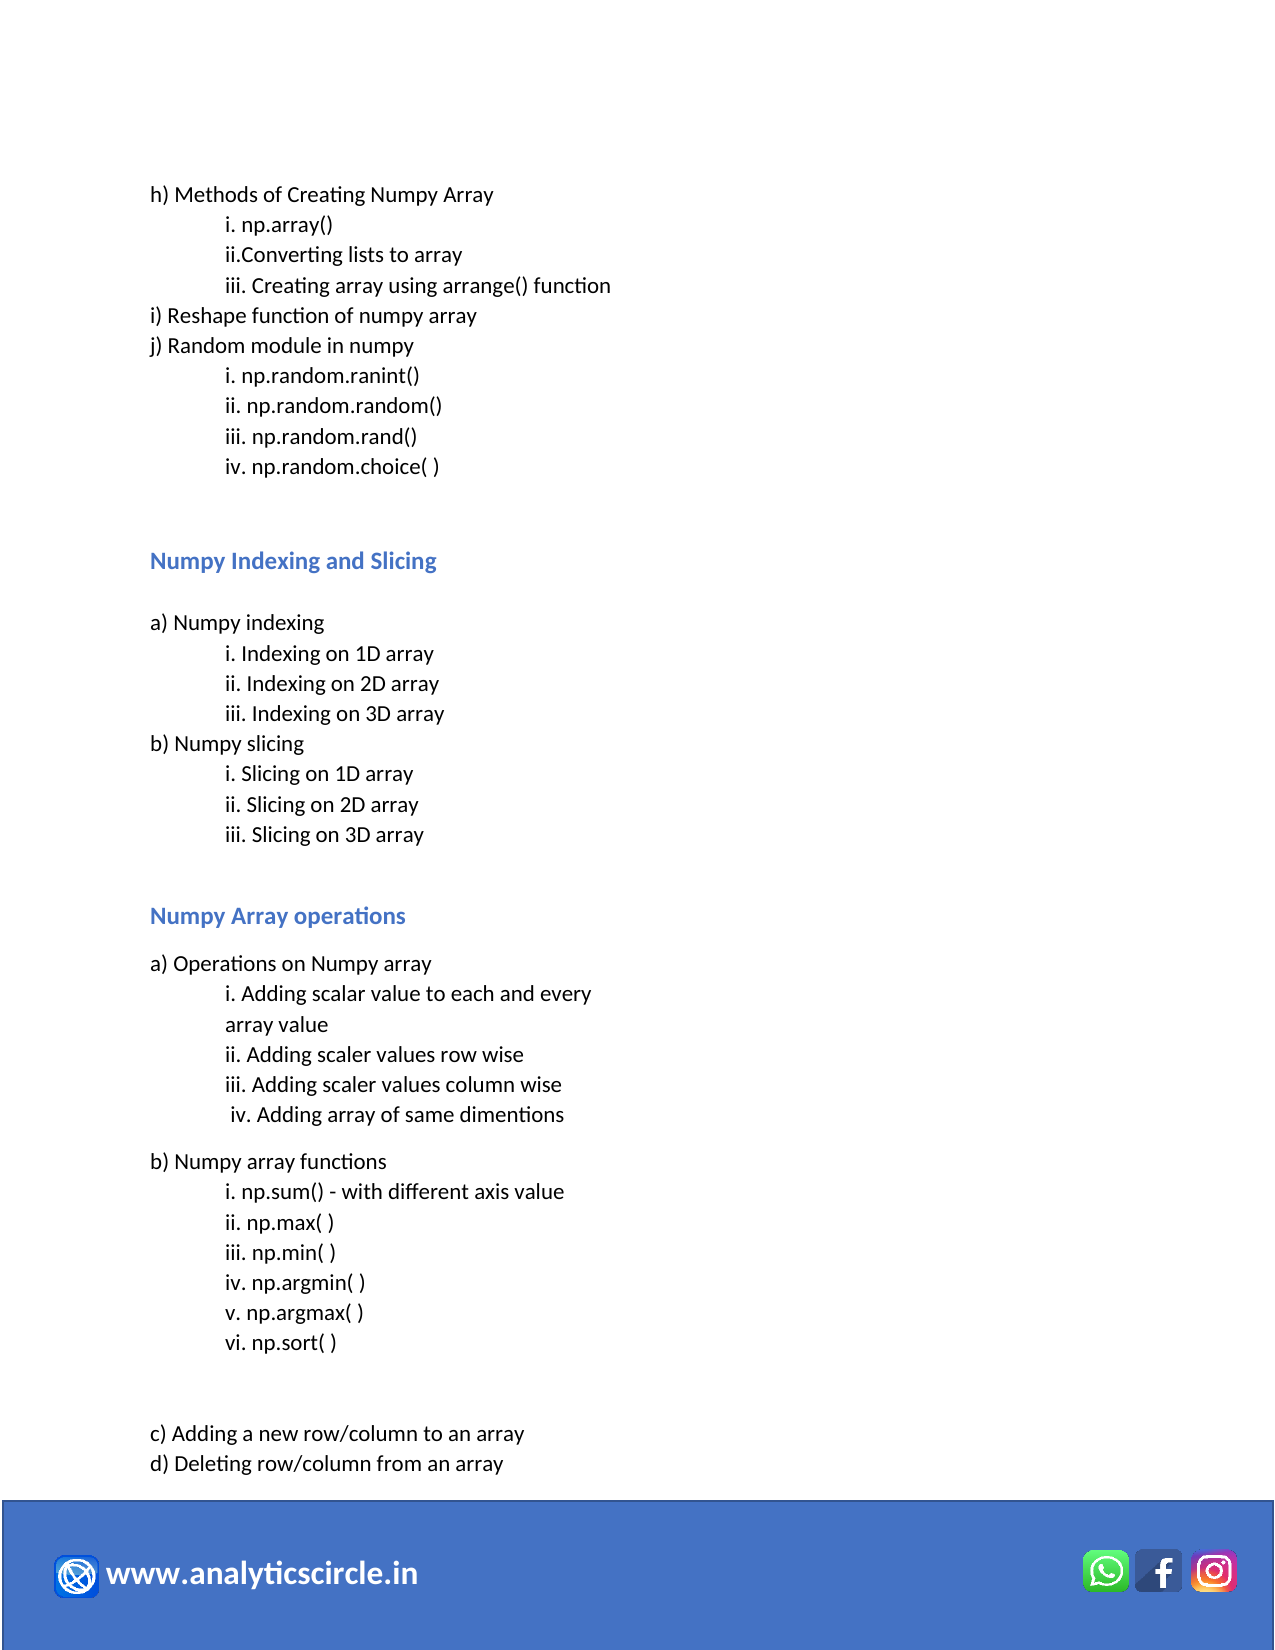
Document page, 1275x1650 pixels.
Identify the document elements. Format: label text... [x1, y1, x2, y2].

text h) Methods of Creating Numpy Array [150, 180, 1125, 208]
picture [1083, 1550, 1129, 1592]
text ii. np.max( ) [150, 1208, 1125, 1236]
text ii. np.random.random() [150, 392, 1125, 420]
text v. np.argmax( ) [150, 1298, 1125, 1326]
text i. np.array() [150, 210, 1125, 238]
text Numpy Indexing and Slicing [150, 545, 1125, 576]
text i. np.sum() - with different axis value [150, 1177, 1125, 1206]
text a) Numpy indexing [150, 608, 1125, 637]
text b) Numpy slicing [150, 729, 1125, 757]
text iv. np.random.choice( ) [150, 452, 1125, 480]
text iii. Adding scaler values column wise [150, 1070, 1125, 1098]
text i. Slicing on 1D array [150, 759, 1125, 788]
text array value [150, 1010, 1125, 1038]
text iii. Slicing on 3D array [150, 820, 1125, 848]
picture [1191, 1549, 1237, 1592]
picture [1135, 1549, 1182, 1592]
text ii. Adding scaler values row wise [150, 1040, 1125, 1068]
text d) Deleting row/column from an array [150, 1449, 1125, 1477]
text iii. np.random.rand() [150, 422, 1125, 450]
text i) Reshape function of numpy array [150, 301, 1125, 329]
text vi. np.sort( ) [150, 1328, 1125, 1357]
text ii. Indexing on 2D array [150, 669, 1125, 697]
text i. Indexing on 1D array [150, 639, 1125, 667]
text j) Random module in numpy [150, 331, 1125, 359]
text i. Adding scalar value to each and every [150, 979, 1125, 1008]
text ii.Converting lists to array [150, 241, 1125, 269]
text iv. np.argmin( ) [150, 1268, 1125, 1296]
text iii. Creating array using arrange() function [225, 271, 1125, 299]
text iii. np.min( ) [150, 1238, 1125, 1266]
text c) Adding a new row/column to an array [150, 1419, 1125, 1447]
text ii. Slicing on 2D array [150, 790, 1125, 818]
text i. np.random.ranint() [150, 361, 1125, 389]
text a) Operations on Numpy array [150, 949, 1125, 977]
picture [54, 1555, 99, 1598]
text iii. Indexing on 3D array [150, 699, 1125, 727]
text iv. Adding array of same dimentions [150, 1100, 1125, 1128]
text b) Numpy array functions [150, 1147, 1125, 1175]
text Numpy Array operations [150, 900, 1125, 930]
